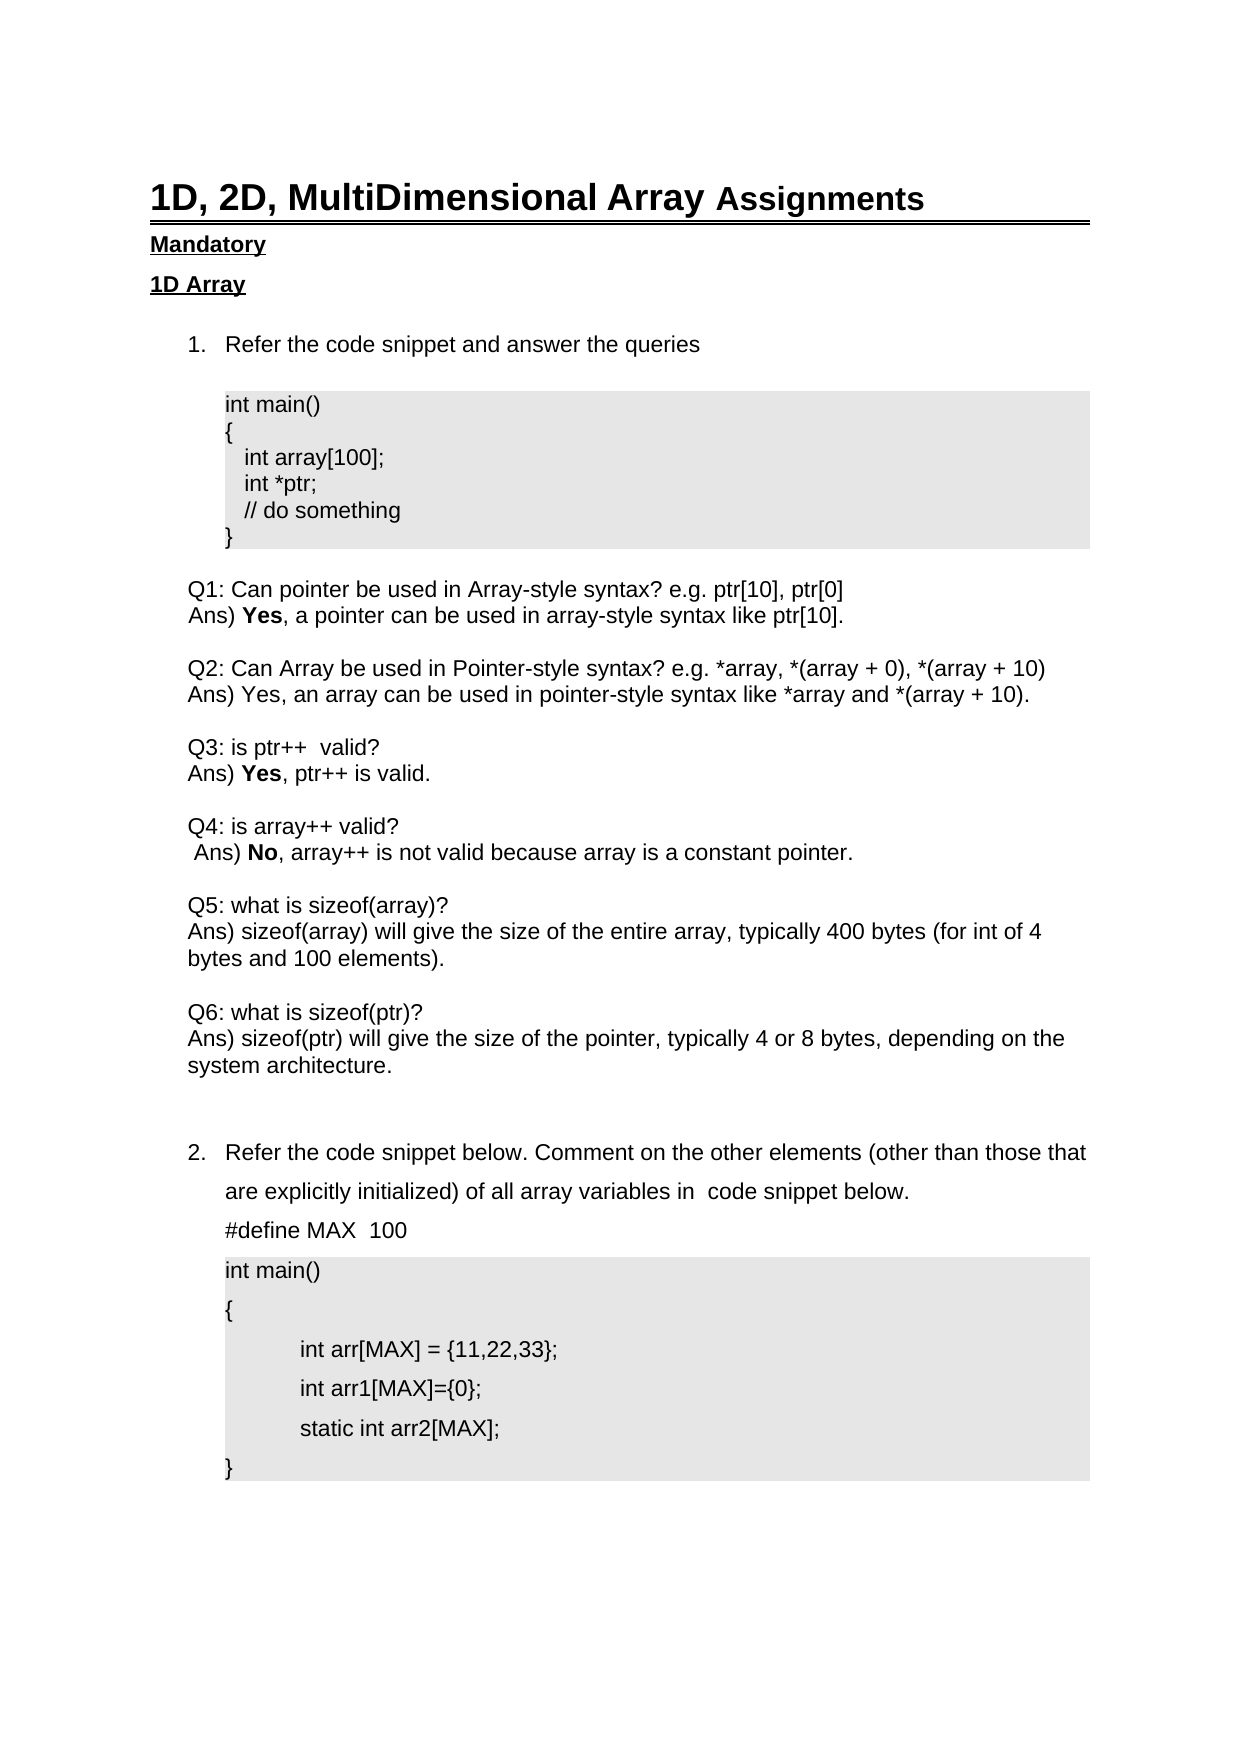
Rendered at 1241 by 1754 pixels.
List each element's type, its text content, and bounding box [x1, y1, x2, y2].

text 1D Array [150, 271, 1090, 297]
text // do something [225, 497, 1090, 523]
text Ans) No, array++ is not valid because array is a constant pointer. [187, 839, 1090, 866]
list static int arr2[MAX]; [225, 1415, 1090, 1441]
list } [225, 1454, 1090, 1481]
text Ans) Yes, ptr++ is valid. [187, 760, 1090, 787]
list #define MAX 100 [225, 1217, 1090, 1244]
text int *ptr; [225, 470, 1090, 497]
text Q2: Can Array be used in Pointer-style syntax? e.g. *array, *(array + 0), *(array + 10) [187, 655, 1090, 681]
list { [225, 1296, 1090, 1323]
text Ans) sizeof(ptr) will give the size of the pointer, typically 4 or 8 bytes, depending on the system architecture. [187, 1025, 1090, 1078]
text Ans) sizeof(array) will give the size of the entire array, typically 400 bytes (for int of 4 bytes and 100 elements). [187, 918, 1090, 971]
text Q4: is array++ valid? [187, 813, 1090, 839]
list int arr1[MAX]={0}; [225, 1375, 1090, 1402]
text Ans) Yes, a pointer can be used in array-style syntax like ptr[10]. [150, 602, 1090, 628]
list Refer the code snippet below. Comment on the other elements (other than those that are explicitly initialized) of all array variables in code snippet below. [187, 1138, 1090, 1204]
text int main() [225, 391, 1090, 418]
text Q5: what is sizeof(array)? [187, 892, 1090, 918]
text Ans) Yes, an array can be used in pointer-style syntax like *array and *(array + 10). [187, 681, 1090, 707]
text Q1: Can pointer be used in Array-style syntax? e.g. ptr[10], ptr[0] [187, 576, 1090, 602]
text Q6: what is sizeof(ptr)? [187, 999, 1090, 1025]
text } [225, 523, 1090, 549]
list int main() [225, 1257, 1090, 1283]
list Refer the code snippet and answer the queries [187, 331, 1090, 357]
text int array[100]; [225, 444, 1090, 470]
list int arr[MAX] = {11,22,33}; [225, 1336, 1090, 1362]
text Mandatory [150, 231, 1090, 257]
subtitle 1D, 2D, MultiDimensional Array Assignments [150, 175, 1090, 220]
text { [225, 418, 1090, 444]
text Q3: is ptr++ valid? [187, 734, 1090, 760]
